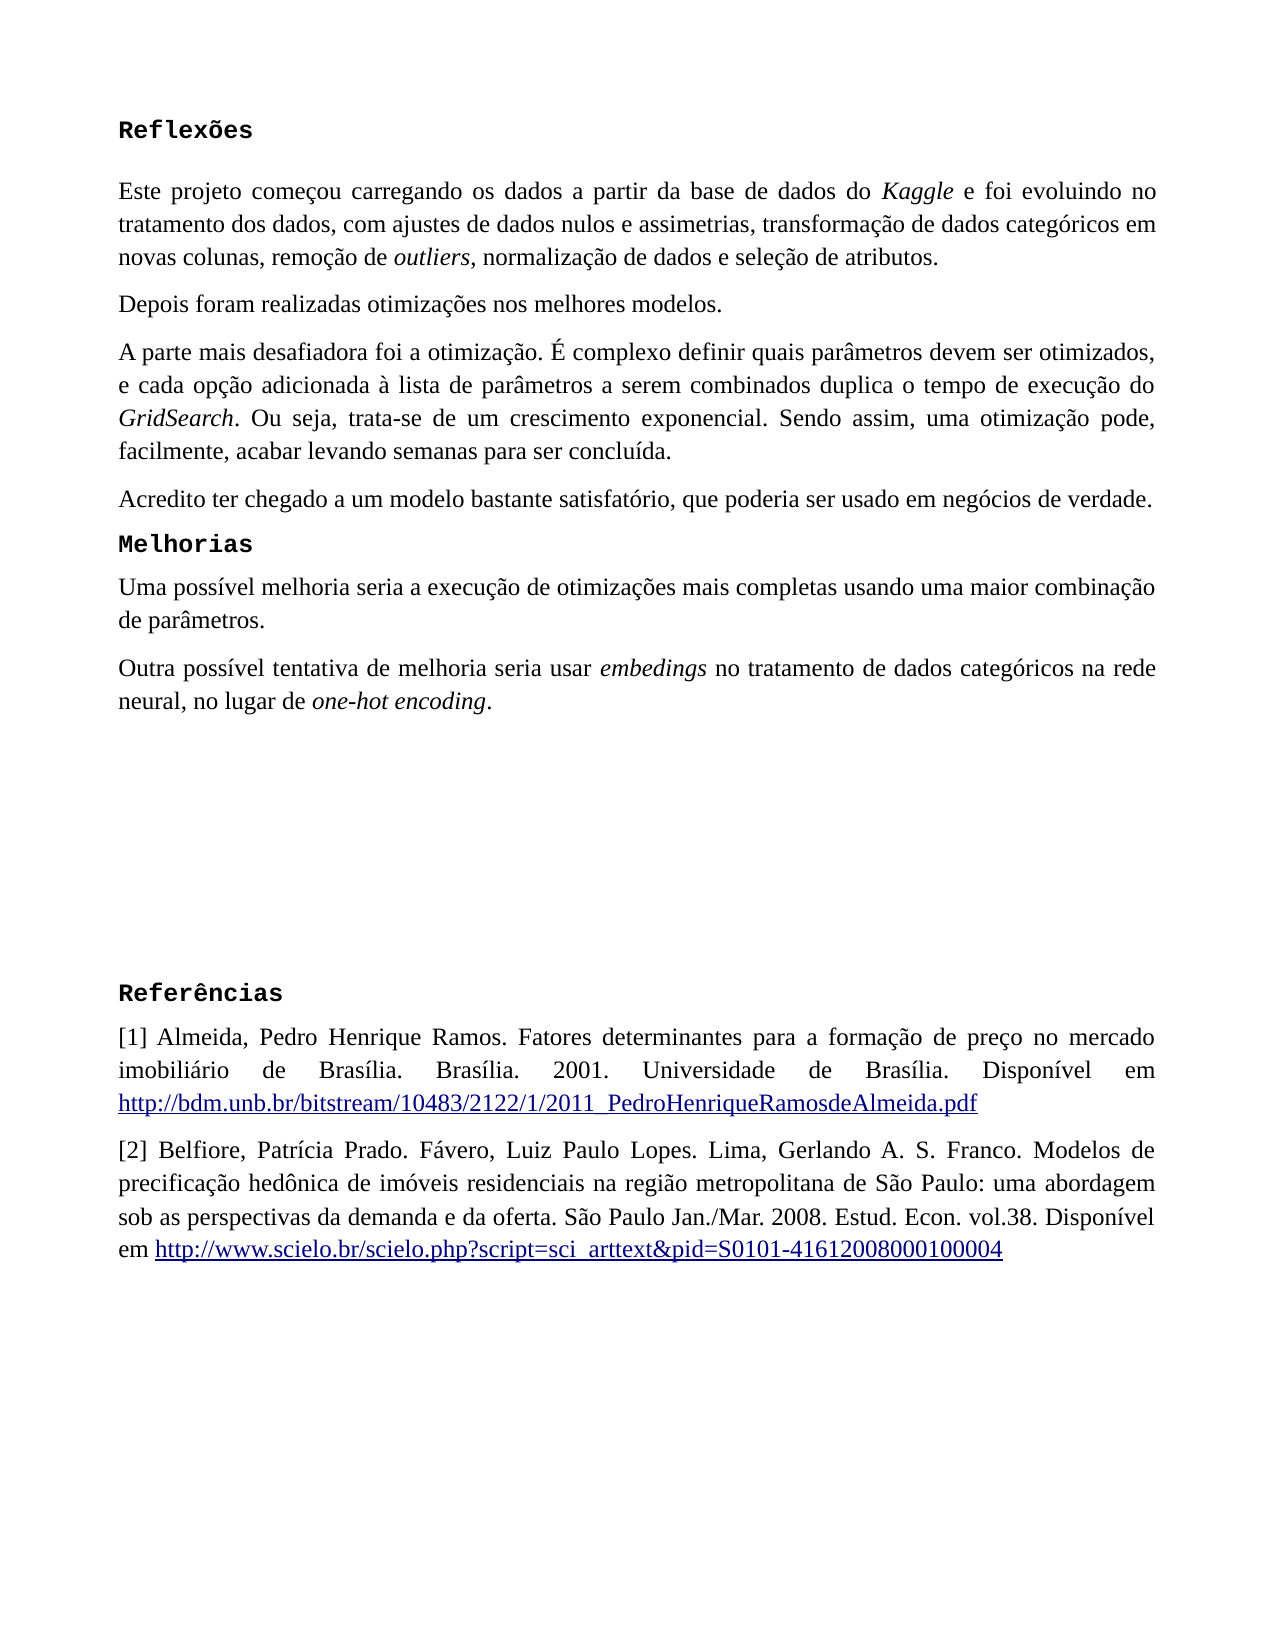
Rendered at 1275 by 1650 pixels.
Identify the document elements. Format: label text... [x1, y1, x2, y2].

text [1] Almeida, Pedro Henrique Ramos. Fatores determinantes para a formação de preço no mercado imobiliário de Brasília. Brasília. 2001. Universidade de Brasília. Disponível em http://bdm.unb.br/bitstream/10483/2122/1/2011_PedroHenriqueRamosdeAlmeida.pdf [118, 1022, 1157, 1117]
text [2] Belfiore, Patrícia Prado. Fávero, Luiz Paulo Lopes. Lima, Gerlando A. S. Franco. Modelos de precificação hedônica de imóveis residenciais na região metropolitana de São Paulo: uma abordagem sob as perspectivas da demanda e da oferta. São Paulo Jan./Mar. 2008. Estud. Econ. vol.38. Disponível em http://www.scielo.br/scielo.php?script=sci_arttext&pid=S0101-41612008000100004 [118, 1136, 1157, 1263]
text Depois foram realizadas otimizações nos melhores modelos. [118, 289, 1157, 318]
text Uma possível melhoria seria a execução de otimizações mais completas usando uma maior combinação de parâmetros. [118, 572, 1157, 634]
text Acredito ter chegado a um modelo bastante satisfatório, que poderia ser usado em negócios de verdade. [118, 484, 1157, 513]
subtitle Melhorias [118, 531, 1157, 560]
text Outra possível tentativa de melhoria seria usar embedings no tratamento de dados categóricos na rede neural, no lugar de one-hot encoding. [118, 653, 1157, 715]
text A parte mais desafiadora foi a otimização. É complexo definir quais parâmetros devem ser otimizados, e cada opção adicionada à lista de parâmetros a serem combinados duplica o tempo de execução do GridSearch. Ou seja, trata-se de um crescimento exponencial. Sendo assim, uma otimização pode, facilmente, acabar levando semanas para ser concluída. [118, 337, 1157, 465]
subtitle Referências [118, 981, 1157, 1009]
subtitle Reflexões [118, 118, 1157, 146]
text Este projeto começou carregando os dados a partir da base de dados do Kaggle e foi evoluindo no tratamento dos dados, com ajustes de dados nulos e assimetrias, transformação de dados categóricos em novas colunas, remoção de outliers, normalização de dados e seleção de atributos. [118, 176, 1157, 271]
